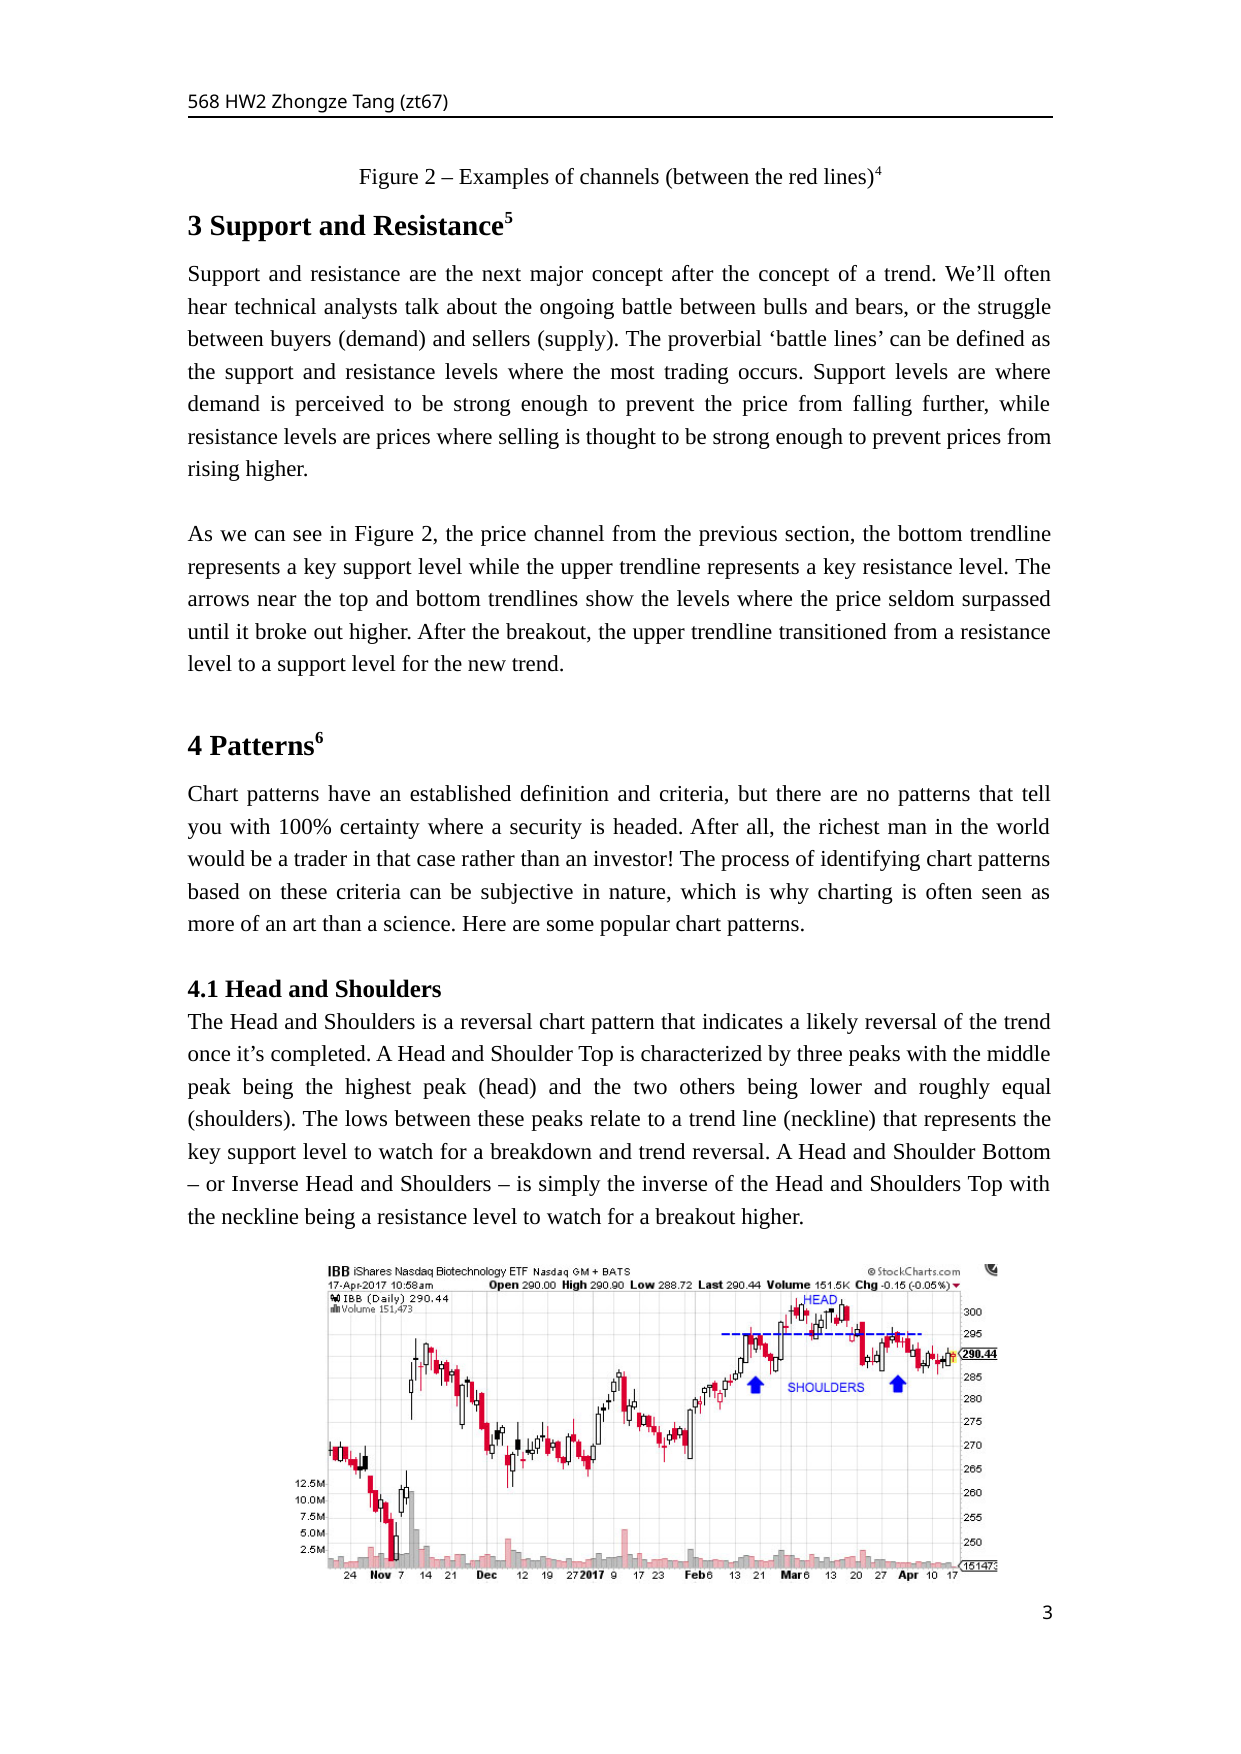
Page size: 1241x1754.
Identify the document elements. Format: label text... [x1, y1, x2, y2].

text The Head and Shoulders is a reversal chart pattern that indicates a likely reversal of the trend once it’s completed. A Head and Shoulder Top is characterized by three peaks with the middle peak being the highest peak (head) and the two others being lower and roughly equal (shoulders). The lows between these peaks relate to a trend line (neckline) that represents the key support level to watch for a breakdown and trend reversal. A Head and Shoulder Bottom – or Inverse Head and Shoulders – is simply the inverse of the Head and Shoulders Top with the neckline being a resistance level to watch for a breakout higher. [187, 1005, 1053, 1232]
picture [243, 1264, 998, 1584]
text Figure 2 – Examples of channels (between the red lines)4 [187, 160, 1053, 192]
text Support and resistance are the next major concept after the concept of a trend. We’ll often hear technical analysts talk about the ongoing battle between bulls and bears, or the struggle between buyers (demand) and sellers (supply). The proverbial ‘battle lines’ can be defined as the support and resistance levels where the most trading occurs. Support levels are where demand is perceived to be strong enough to prevent the price from falling further, while resistance levels are prices where selling is thought to be strong enough to prevent prices from rising higher. [187, 257, 1053, 485]
text 3 Support and Resistance5 [187, 192, 1053, 257]
text Chart patterns have an established definition and criteria, but there are no patterns that tell you with 100% certainty where a security is headed. After all, the richest man in the world would be a trader in that case rather than an investor! The process of identifying chart patterns based on these criteria can be subjective in nature, which is why charting is often seen as more of an art than a science. Here are some popular chart patterns. [187, 777, 1053, 940]
text As we can see in Figure 2, the price channel from the previous section, the bottom trendline represents a key support level while the upper trendline represents a key resistance level. The arrows near the top and bottom trendlines show the levels where the price seldom surpassed until it broke out higher. After the breakout, the upper trendline transitioned from a resistance level to a support level for the new trend. [187, 517, 1053, 680]
text 4 Patterns6 [187, 712, 1053, 777]
text 4.1 Head and Shoulders [187, 972, 1053, 1005]
